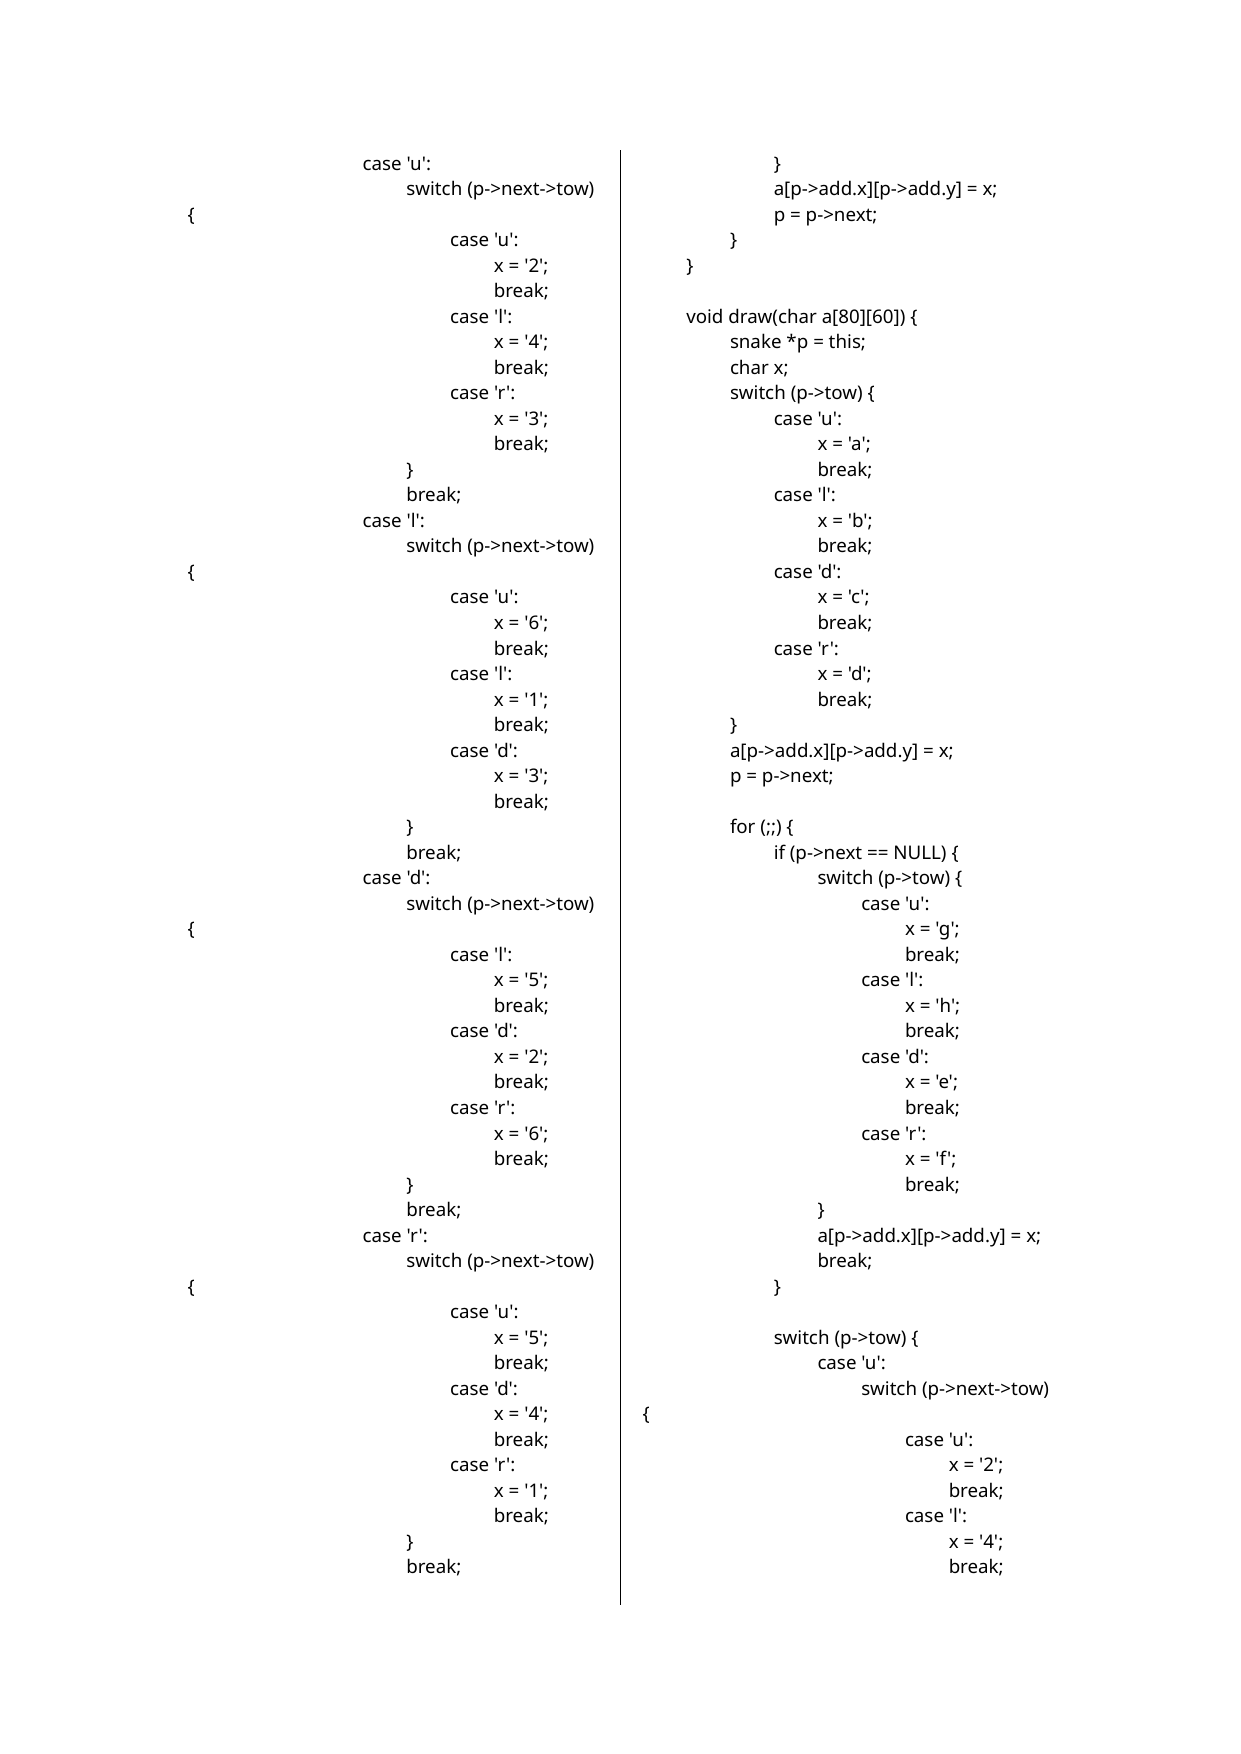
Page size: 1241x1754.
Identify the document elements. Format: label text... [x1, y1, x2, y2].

text } [187, 1171, 598, 1196]
text x = '3'; [187, 405, 598, 431]
text x = '3'; [187, 762, 598, 788]
text case 'l': [642, 967, 1053, 992]
text snake *p = this; [642, 329, 1053, 354]
text } [642, 252, 1053, 278]
text break; [187, 1069, 598, 1094]
text switch (p->next->tow) { [187, 176, 598, 227]
text x = '2'; [187, 252, 598, 278]
text if (p->next == NULL) { [642, 839, 1053, 864]
text x = '4'; [187, 329, 598, 354]
text case 'l': [187, 660, 598, 686]
text break; [642, 456, 1053, 482]
text x = '5'; [187, 967, 598, 992]
text switch (p->tow) { [642, 1324, 1053, 1349]
text x = 'f'; [642, 1145, 1053, 1171]
text a[p->add.x][p->add.y] = x; [642, 1222, 1053, 1247]
text x = '5'; [187, 1324, 598, 1349]
text break; [187, 1349, 598, 1375]
text x = '6'; [187, 1120, 598, 1145]
text case 'u': [642, 405, 1053, 431]
text x = 'h'; [642, 992, 1053, 1018]
text break; [642, 1018, 1053, 1043]
text break; [187, 839, 598, 864]
text x = '6'; [187, 609, 598, 635]
text x = 'e'; [642, 1069, 1053, 1094]
text x = 'c'; [642, 584, 1053, 609]
text } [642, 150, 1053, 176]
text break; [642, 1477, 1053, 1503]
text x = 'g'; [642, 916, 1053, 941]
text p = p->next; [642, 201, 1053, 227]
text break; [187, 278, 598, 303]
text p = p->next; [642, 762, 1053, 788]
text } [642, 227, 1053, 252]
text x = 'd'; [642, 660, 1053, 686]
text case 'u': [642, 890, 1053, 916]
text break; [187, 482, 598, 507]
text switch (p->next->tow) { [187, 890, 598, 941]
text break; [187, 1196, 598, 1222]
text case 'r': [187, 1222, 598, 1247]
text break; [642, 941, 1053, 967]
text break; [642, 1247, 1053, 1273]
text } [187, 456, 598, 482]
text case 'r': [642, 635, 1053, 660]
text case 'l': [187, 303, 598, 329]
text break; [187, 431, 598, 456]
text case 'l': [187, 507, 598, 533]
text x = '1'; [187, 1477, 598, 1503]
text break; [642, 609, 1053, 635]
text switch (p->next->tow) { [187, 533, 598, 584]
text case 'u': [642, 1349, 1053, 1375]
text } [642, 711, 1053, 737]
text } [642, 1196, 1053, 1222]
text void draw(char a[80][60]) { [642, 303, 1053, 329]
text break; [642, 533, 1053, 558]
text break; [187, 635, 598, 660]
text case 'd': [642, 558, 1053, 584]
text break; [187, 354, 598, 380]
text case 'r': [187, 380, 598, 405]
text char x; [642, 354, 1053, 380]
text case 'u': [187, 150, 598, 176]
text case 'u': [187, 227, 598, 252]
text break; [642, 1554, 1053, 1579]
text x = 'b'; [642, 507, 1053, 533]
text case 'r': [187, 1452, 598, 1477]
text x = '2'; [642, 1452, 1053, 1477]
text switch (p->next->tow) { [187, 1247, 598, 1298]
text x = '2'; [187, 1043, 598, 1069]
text break; [187, 1426, 598, 1452]
text case 'd': [187, 864, 598, 890]
text case 'd': [187, 1375, 598, 1401]
text } [187, 1528, 598, 1554]
text for (;;) { [642, 813, 1053, 839]
text case 'r': [642, 1120, 1053, 1145]
text break; [187, 1145, 598, 1171]
text switch (p->tow) { [642, 380, 1053, 405]
text switch (p->tow) { [642, 864, 1053, 890]
text case 'l': [187, 941, 598, 967]
text case 'u': [187, 1298, 598, 1324]
text a[p->add.x][p->add.y] = x; [642, 737, 1053, 762]
text a[p->add.x][p->add.y] = x; [642, 176, 1053, 201]
text break; [642, 1171, 1053, 1196]
text break; [642, 686, 1053, 711]
text break; [187, 1503, 598, 1528]
text case 'r': [187, 1094, 598, 1120]
text case 'd': [642, 1043, 1053, 1069]
text x = 'a'; [642, 431, 1053, 456]
text case 'd': [187, 1018, 598, 1043]
text break; [642, 1094, 1053, 1120]
text case 'l': [642, 1503, 1053, 1528]
text case 'd': [187, 737, 598, 762]
text break; [187, 711, 598, 737]
text } [642, 1273, 1053, 1298]
text case 'u': [187, 584, 598, 609]
text case 'l': [642, 482, 1053, 507]
text x = '1'; [187, 686, 598, 711]
text break; [187, 1554, 598, 1579]
text switch (p->next->tow) { [642, 1375, 1053, 1426]
text } [187, 813, 598, 839]
text case 'u': [642, 1426, 1053, 1452]
text break; [187, 992, 598, 1018]
text x = '4'; [642, 1528, 1053, 1554]
text break; [187, 788, 598, 813]
text x = '4'; [187, 1401, 598, 1426]
